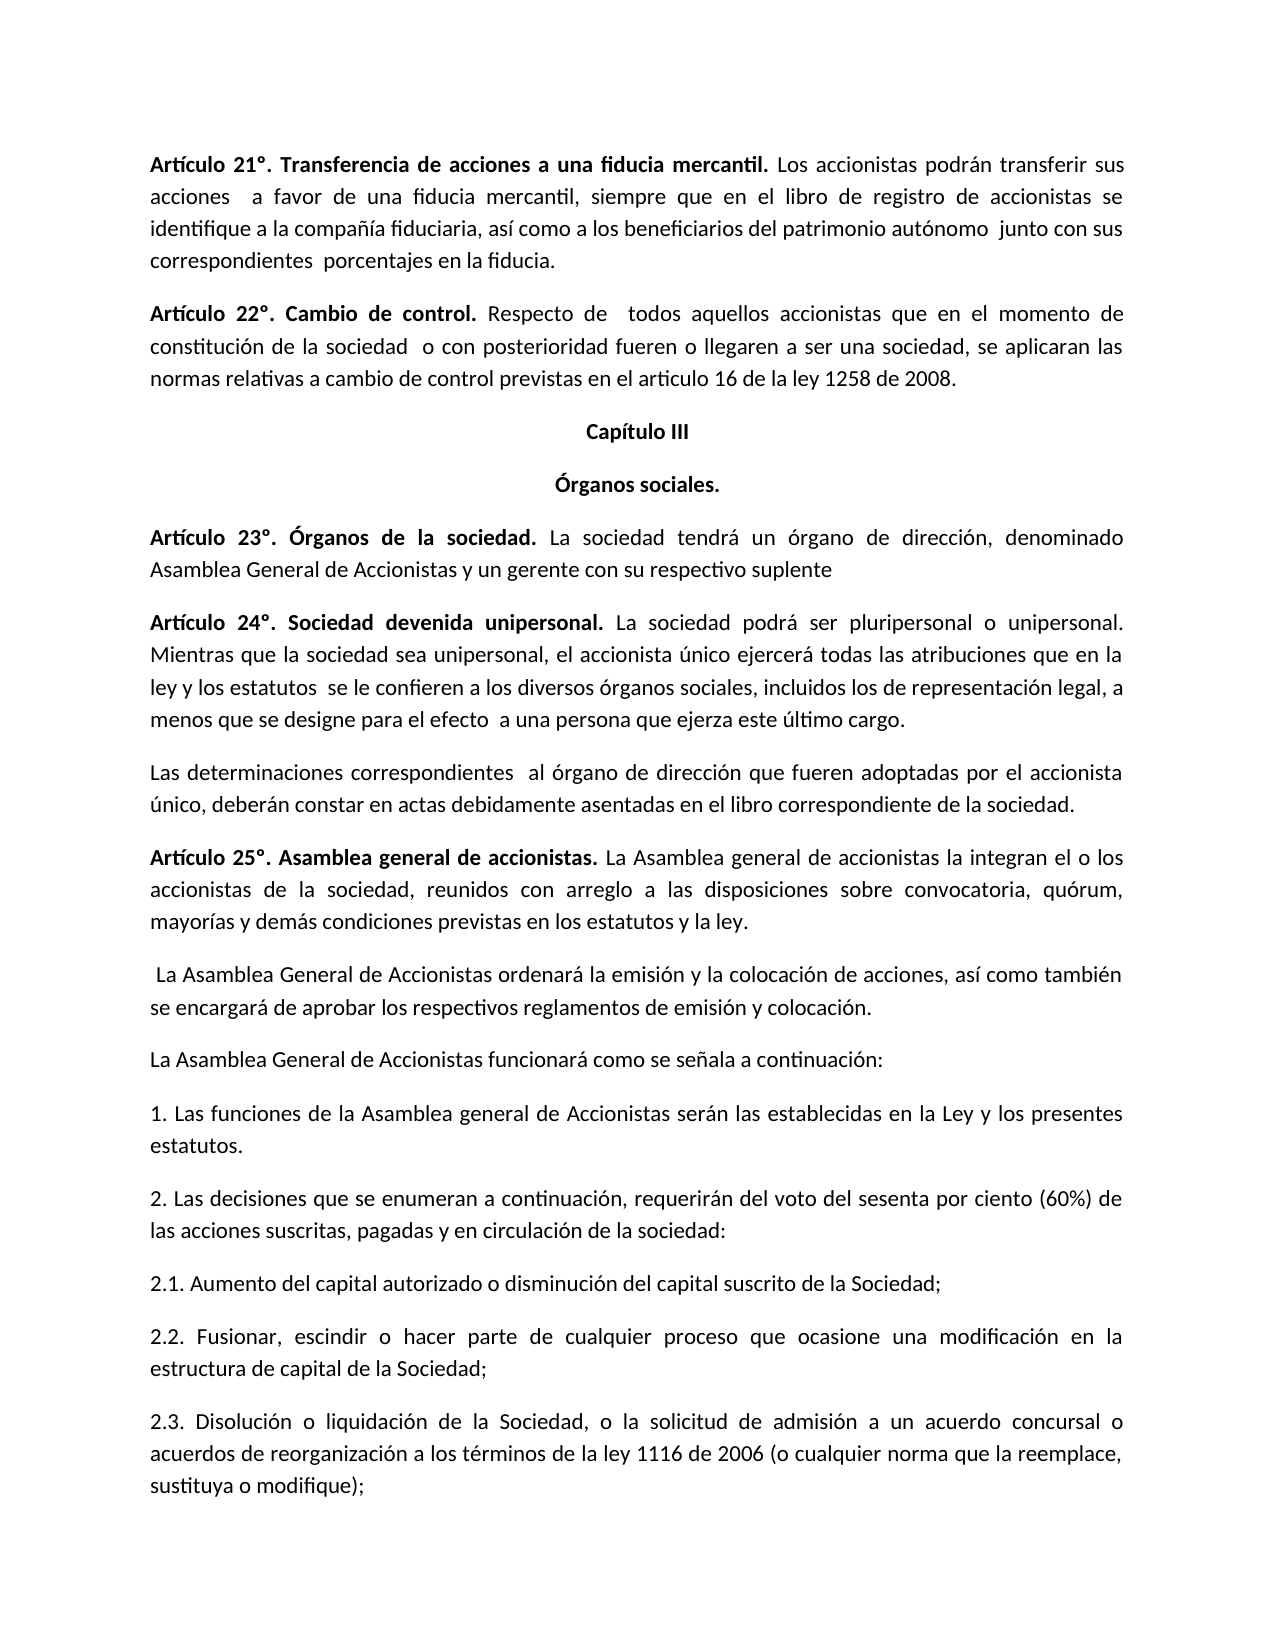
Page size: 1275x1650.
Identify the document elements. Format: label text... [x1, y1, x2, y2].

text La Asamblea General de Accionistas funcionará como se señala a continuación: [150, 1046, 1125, 1074]
text Artículo 23º. Órganos de la sociedad. La sociedad tendrá un órgano de dirección, denominado Asamblea General de Accionistas y un gerente con su respectivo suplente [150, 523, 1125, 583]
text 2.2. Fusionar, escindir o hacer parte de cualquier proceso que ocasione una modificación en la estructura de capital de la Sociedad; [150, 1322, 1125, 1382]
text 1. Las funciones de la Asamblea general de Accionistas serán las establecidas en la Ley y los presentes estatutos. [150, 1099, 1125, 1159]
text Las determinaciones correspondientes al órgano de dirección que fueren adoptadas por el accionista único, deberán constar en actas debidamente asentadas en el libro correspondiente de la sociedad. [150, 758, 1125, 818]
text La Asamblea General de Accionistas ordenará la emisión y la colocación de acciones, así como también se encargará de aprobar los respectivos reglamentos de emisión y colocación. [150, 960, 1125, 1021]
text Artículo 25º. Asamblea general de accionistas. La Asamblea general de accionistas la integran el o los accionistas de la sociedad, reunidos con arreglo a las disposiciones sobre convocatoria, quórum, mayorías y demás condiciones previstas en los estatutos y la ley. [150, 843, 1125, 935]
text Artículo 24º. Sociedad devenida unipersonal. La sociedad podrá ser pluripersonal o unipersonal. Mientras que la sociedad sea unipersonal, el accionista único ejercerá todas las atribuciones que en la ley y los estatutos se le confieren a los diversos órganos sociales, incluidos los de representación legal, a menos que se designe para el efecto a una persona que ejerza este último cargo. [150, 608, 1125, 733]
subtitle Capítulo III [150, 417, 1125, 445]
text 2.1. Aumento del capital autorizado o disminución del capital suscrito de la Sociedad; [150, 1269, 1125, 1297]
text Órganos sociales. [150, 470, 1125, 498]
text 2.3. Disolución o liquidación de la Sociedad, o la solicitud de admisión a un acuerdo concursal o acuerdos de reorganización a los términos de la ley 1116 de 2006 (o cualquier norma que la reemplace, sustituya o modifique); [150, 1407, 1125, 1500]
text 2. Las decisiones que se enumeran a continuación, requerirán del voto del sesenta por ciento (60%) de las acciones suscritas, pagadas y en circulación de la sociedad: [150, 1184, 1125, 1244]
text Artículo 21º. Transferencia de acciones a una fiducia mercantil. Los accionistas podrán transferir sus acciones a favor de una fiducia mercantil, siempre que en el libro de registro de accionistas se identifique a la compañía fiduciaria, así como a los beneficiarios del patrimonio autónomo junto con sus correspondientes porcentajes en la fiducia. [150, 150, 1125, 274]
text Artículo 22º. Cambio de control. Respecto de todos aquellos accionistas que en el momento de constitución de la sociedad o con posterioridad fueren o llegaren a ser una sociedad, se aplicaran las normas relativas a cambio de control previstas en el articulo 16 de la ley 1258 de 2008. [150, 299, 1125, 392]
